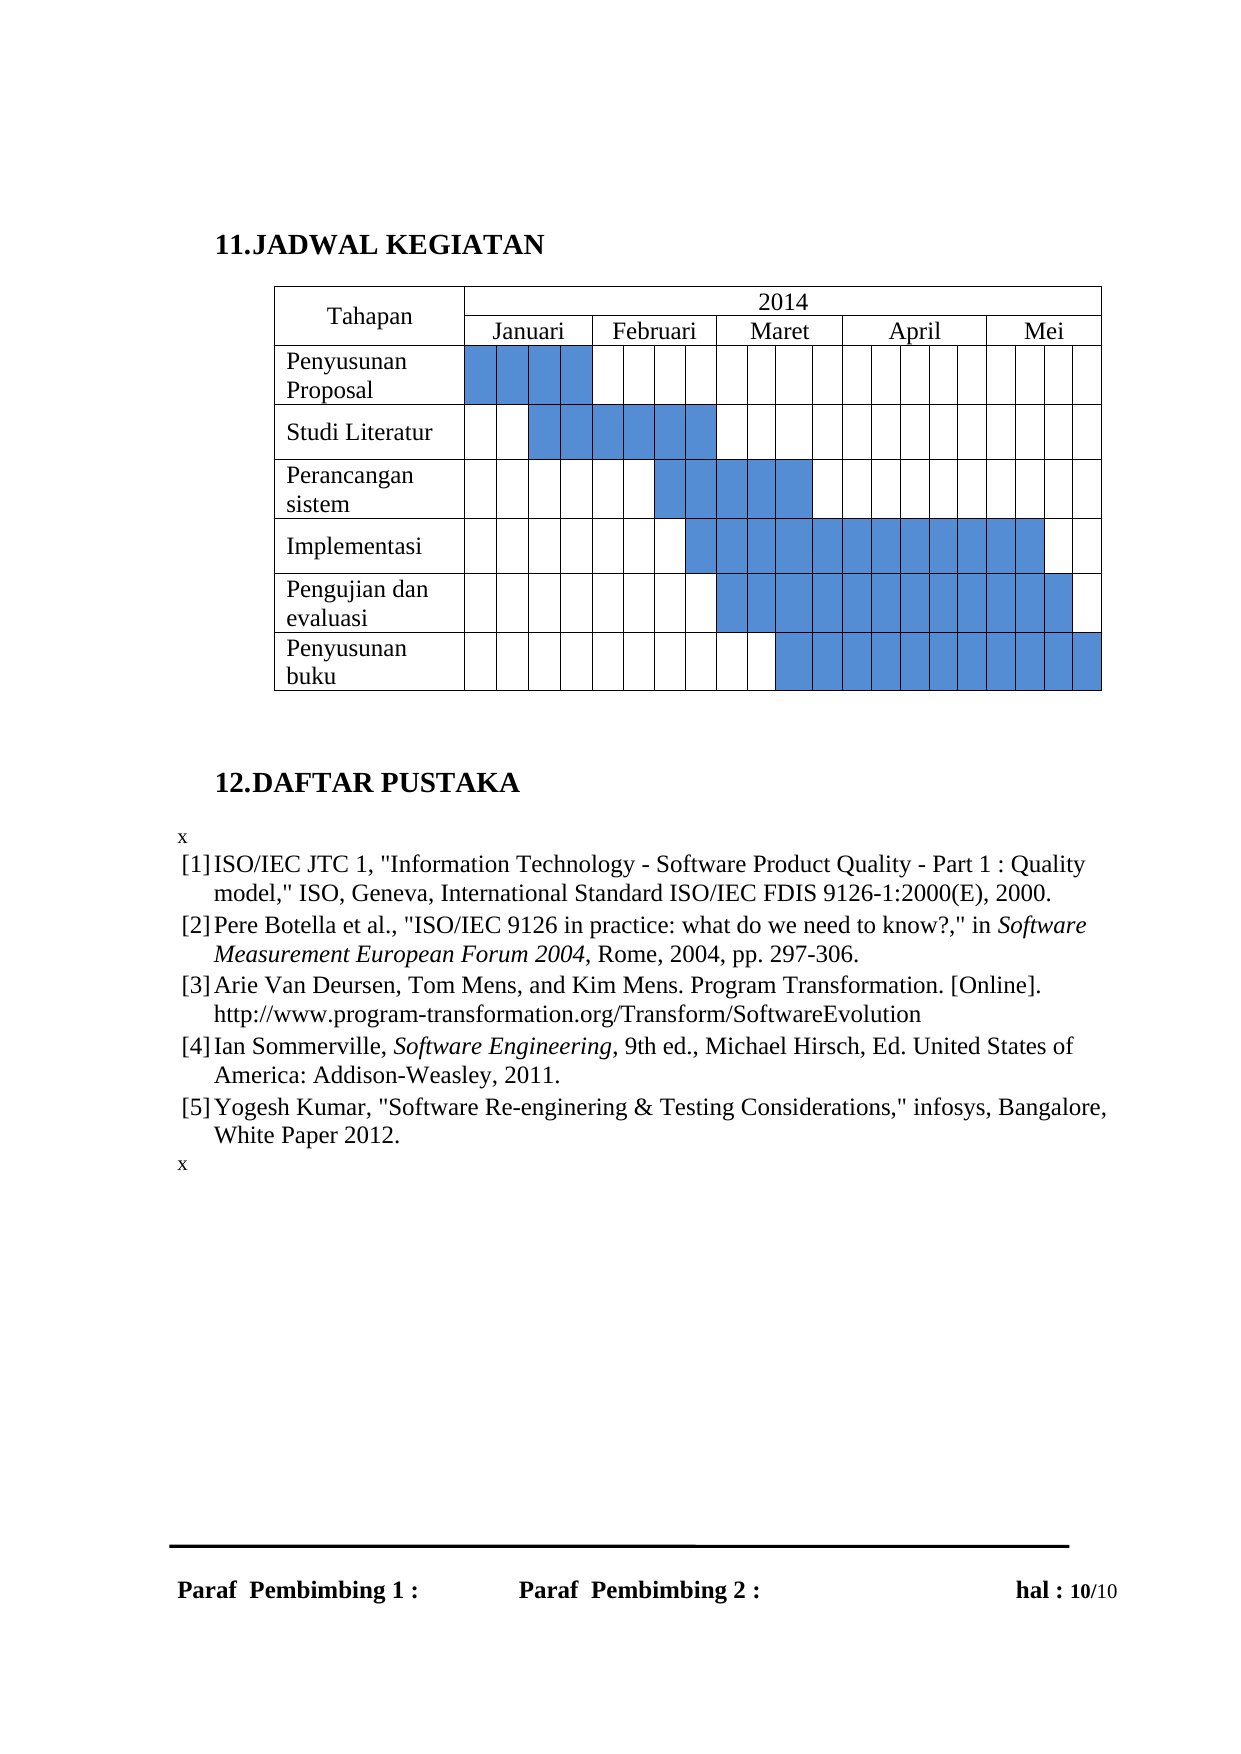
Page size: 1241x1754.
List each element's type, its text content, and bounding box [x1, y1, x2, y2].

table_cell Penyusunan buku [275, 633, 464, 690]
table_cell [497, 519, 528, 573]
table_cell [465, 405, 496, 459]
table_cell [497, 346, 528, 404]
table_cell [1016, 633, 1044, 690]
table_cell Studi Literatur [275, 405, 464, 459]
table_cell [1016, 460, 1044, 518]
table_cell [561, 519, 592, 573]
table_cell [813, 519, 842, 573]
table_cell [901, 519, 929, 573]
table_cell [1016, 405, 1044, 459]
table_cell [497, 633, 528, 690]
table_cell [529, 460, 560, 518]
table_cell [872, 346, 900, 404]
table_cell [872, 405, 900, 459]
table_cell [901, 633, 929, 690]
table_cell [1045, 519, 1072, 573]
table_cell [624, 460, 654, 518]
table_cell [465, 633, 496, 690]
table_cell Perancangan sistem [275, 460, 464, 518]
table_cell [958, 633, 986, 690]
table_cell [561, 460, 592, 518]
table_cell [655, 346, 685, 404]
table_cell Penyusunan Proposal [275, 346, 464, 404]
table_cell [813, 346, 842, 404]
table_cell [593, 405, 623, 459]
table_cell [686, 346, 716, 404]
table_cell [930, 460, 957, 518]
table_cell [561, 346, 592, 404]
table_cell [901, 346, 929, 404]
table_cell [529, 346, 560, 404]
table_cell [717, 633, 747, 690]
table_cell [930, 346, 957, 404]
table_cell [843, 405, 871, 459]
table_cell [987, 574, 1015, 632]
table_cell [1073, 633, 1101, 690]
table_cell [901, 574, 929, 632]
table_cell [776, 460, 812, 518]
table_cell [1073, 346, 1101, 404]
table_cell [529, 633, 560, 690]
table_cell [1073, 460, 1101, 518]
table_cell [813, 405, 842, 459]
table_cell [748, 633, 775, 690]
table_cell [686, 633, 716, 690]
table_cell [748, 574, 775, 632]
table_cell [655, 519, 685, 573]
table_cell [686, 405, 716, 459]
table_cell Februari [593, 316, 716, 345]
table_cell [529, 574, 560, 632]
subtitle DAFTAR PUSTAKA [214, 765, 1122, 799]
table_cell [1016, 346, 1044, 404]
table_cell [655, 633, 685, 690]
table_cell [872, 519, 900, 573]
table_cell [655, 460, 685, 518]
table_cell [776, 633, 812, 690]
table_cell Implementasi [275, 519, 464, 573]
table_cell [561, 405, 592, 459]
table_cell [843, 574, 871, 632]
table_cell [776, 346, 812, 404]
table_cell [717, 519, 747, 573]
table_cell [465, 519, 496, 573]
table_cell [1045, 346, 1072, 404]
table_cell [1073, 519, 1101, 573]
table_cell [776, 574, 812, 632]
table_cell [717, 346, 747, 404]
table_cell [497, 574, 528, 632]
table_cell [624, 574, 654, 632]
table_header 2014 [465, 287, 1101, 315]
table_cell [776, 405, 812, 459]
table_cell [624, 405, 654, 459]
table_cell [624, 346, 654, 404]
table_cell [655, 405, 685, 459]
table_cell [1045, 460, 1072, 518]
table_cell [1073, 405, 1101, 459]
table_cell Maret [717, 316, 842, 345]
table_cell [958, 574, 986, 632]
table_cell [529, 519, 560, 573]
table_cell [593, 460, 623, 518]
table_cell [813, 633, 842, 690]
table_cell [930, 633, 957, 690]
table_cell [686, 519, 716, 573]
table_cell [1016, 519, 1044, 573]
table_cell [593, 519, 623, 573]
table_cell [686, 574, 716, 632]
table_cell [987, 519, 1015, 573]
table_cell [593, 346, 623, 404]
table_cell [593, 574, 623, 632]
table_cell [930, 519, 957, 573]
table_cell [776, 519, 812, 573]
table_cell [497, 460, 528, 518]
table_cell [813, 460, 842, 518]
table_cell [872, 633, 900, 690]
table_cell [843, 346, 871, 404]
table_cell [465, 346, 496, 404]
table_cell [901, 460, 929, 518]
table_cell [958, 346, 986, 404]
table_cell [930, 574, 957, 632]
table_cell [987, 633, 1015, 690]
table_cell [843, 460, 871, 518]
table_cell [497, 405, 528, 459]
table_cell [872, 574, 900, 632]
table_cell Pengujian dan evaluasi [275, 574, 464, 632]
table_cell [655, 574, 685, 632]
table_cell [529, 405, 560, 459]
table_cell [465, 460, 496, 518]
table_cell [561, 574, 592, 632]
table_cell [1045, 574, 1072, 632]
table_cell [1045, 405, 1072, 459]
table_cell [843, 633, 871, 690]
table_cell [748, 405, 775, 459]
table_cell [987, 405, 1015, 459]
table_cell [930, 405, 957, 459]
table_cell [872, 460, 900, 518]
table_cell [1016, 574, 1044, 632]
table_header Tahapan [275, 287, 464, 345]
table_cell [624, 519, 654, 573]
subtitle JADWAL KEGIATAN [214, 227, 1122, 261]
table_cell April [843, 316, 986, 345]
table_cell [901, 405, 929, 459]
table_cell [958, 405, 986, 459]
table_cell [624, 633, 654, 690]
table_cell Januari [465, 316, 592, 345]
table_cell [717, 460, 747, 518]
table_cell [748, 346, 775, 404]
table_cell [561, 633, 592, 690]
table_cell [465, 574, 496, 632]
table_cell [987, 460, 1015, 518]
table_cell [958, 519, 986, 573]
table_cell [987, 346, 1015, 404]
table_cell [717, 574, 747, 632]
table_cell [813, 574, 842, 632]
table_cell [748, 460, 775, 518]
table_cell [593, 633, 623, 690]
table_cell [686, 460, 716, 518]
table_cell [1073, 574, 1101, 632]
table_cell [1045, 633, 1072, 690]
table_cell [843, 519, 871, 573]
table_cell [958, 460, 986, 518]
table_cell [748, 519, 775, 573]
table_cell [717, 405, 747, 459]
table_cell Mei [987, 316, 1101, 345]
